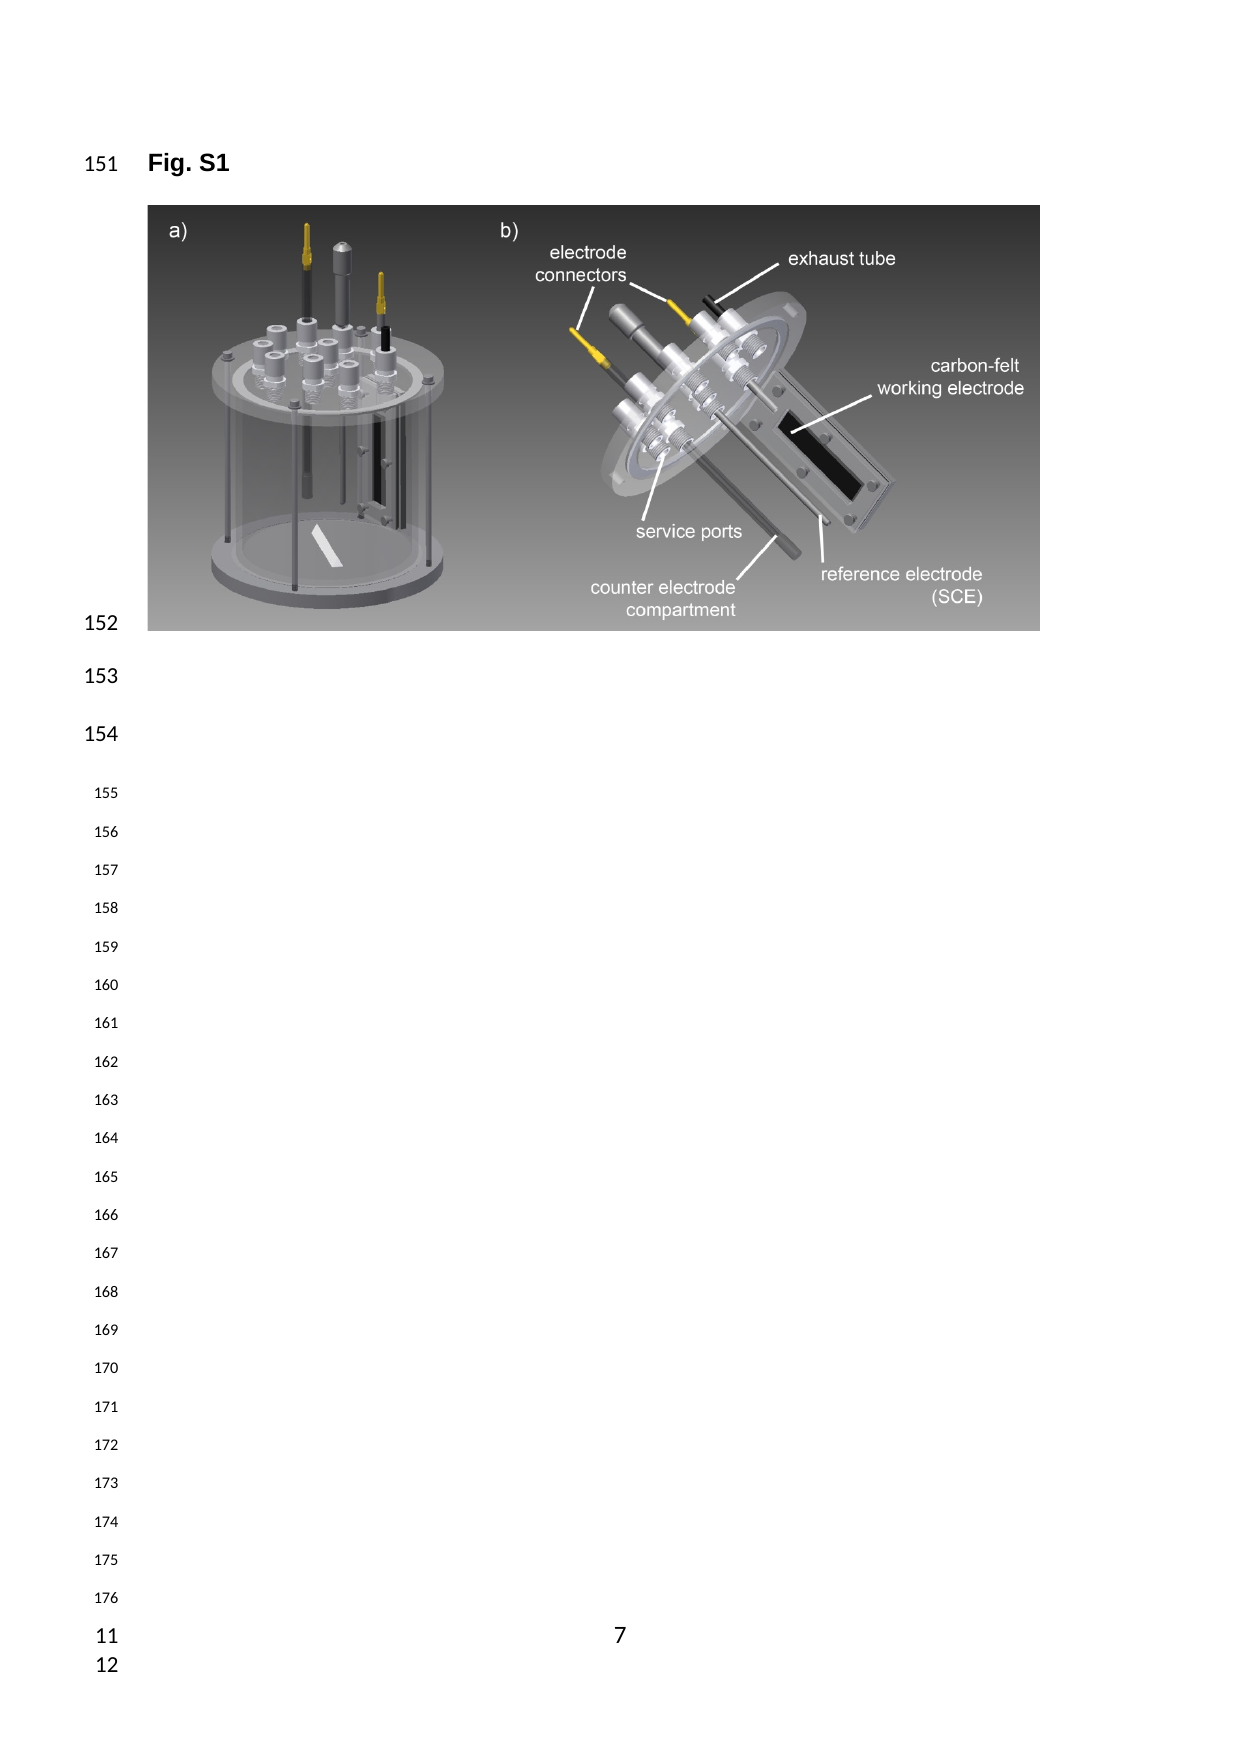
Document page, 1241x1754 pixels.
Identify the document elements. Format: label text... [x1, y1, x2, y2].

text Fig. S1 [148, 148, 1093, 176]
picture [147, 205, 1040, 631]
